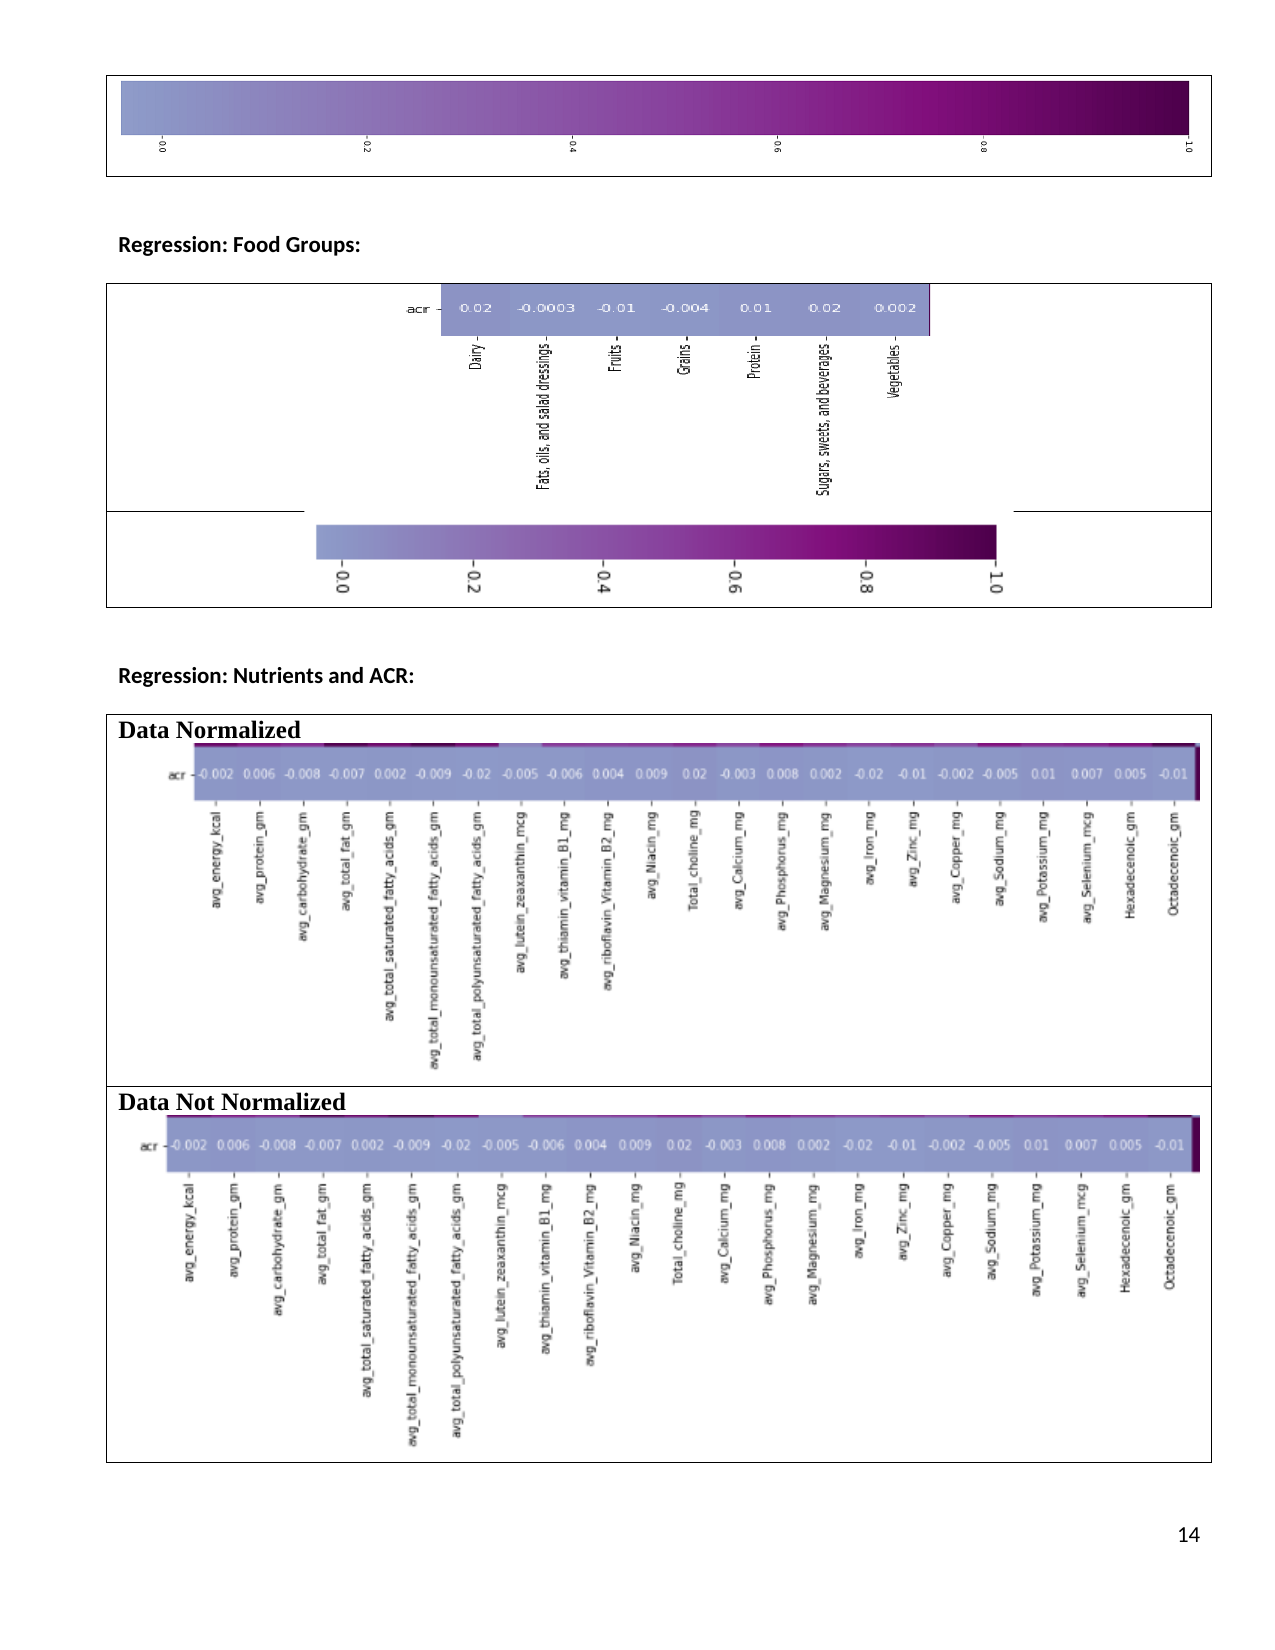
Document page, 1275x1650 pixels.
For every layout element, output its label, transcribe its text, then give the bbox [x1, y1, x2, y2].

picture [118, 743, 1200, 1086]
table_header [107, 284, 388, 511]
table_cell [107, 512, 304, 607]
text Regression: Nutrients and ACR: [118, 661, 1200, 689]
table_cell [1014, 512, 1211, 607]
table_header [931, 284, 1211, 511]
picture [118, 76, 1200, 176]
text Regression: Food Groups: [118, 230, 1200, 258]
table_header [1200, 76, 1211, 176]
table_cell Data Not Normalized [107, 1087, 1211, 1462]
table_header [107, 76, 118, 176]
table_header Data Normalized [107, 715, 1211, 1086]
picture [118, 1115, 1200, 1462]
picture [304, 284, 1014, 607]
